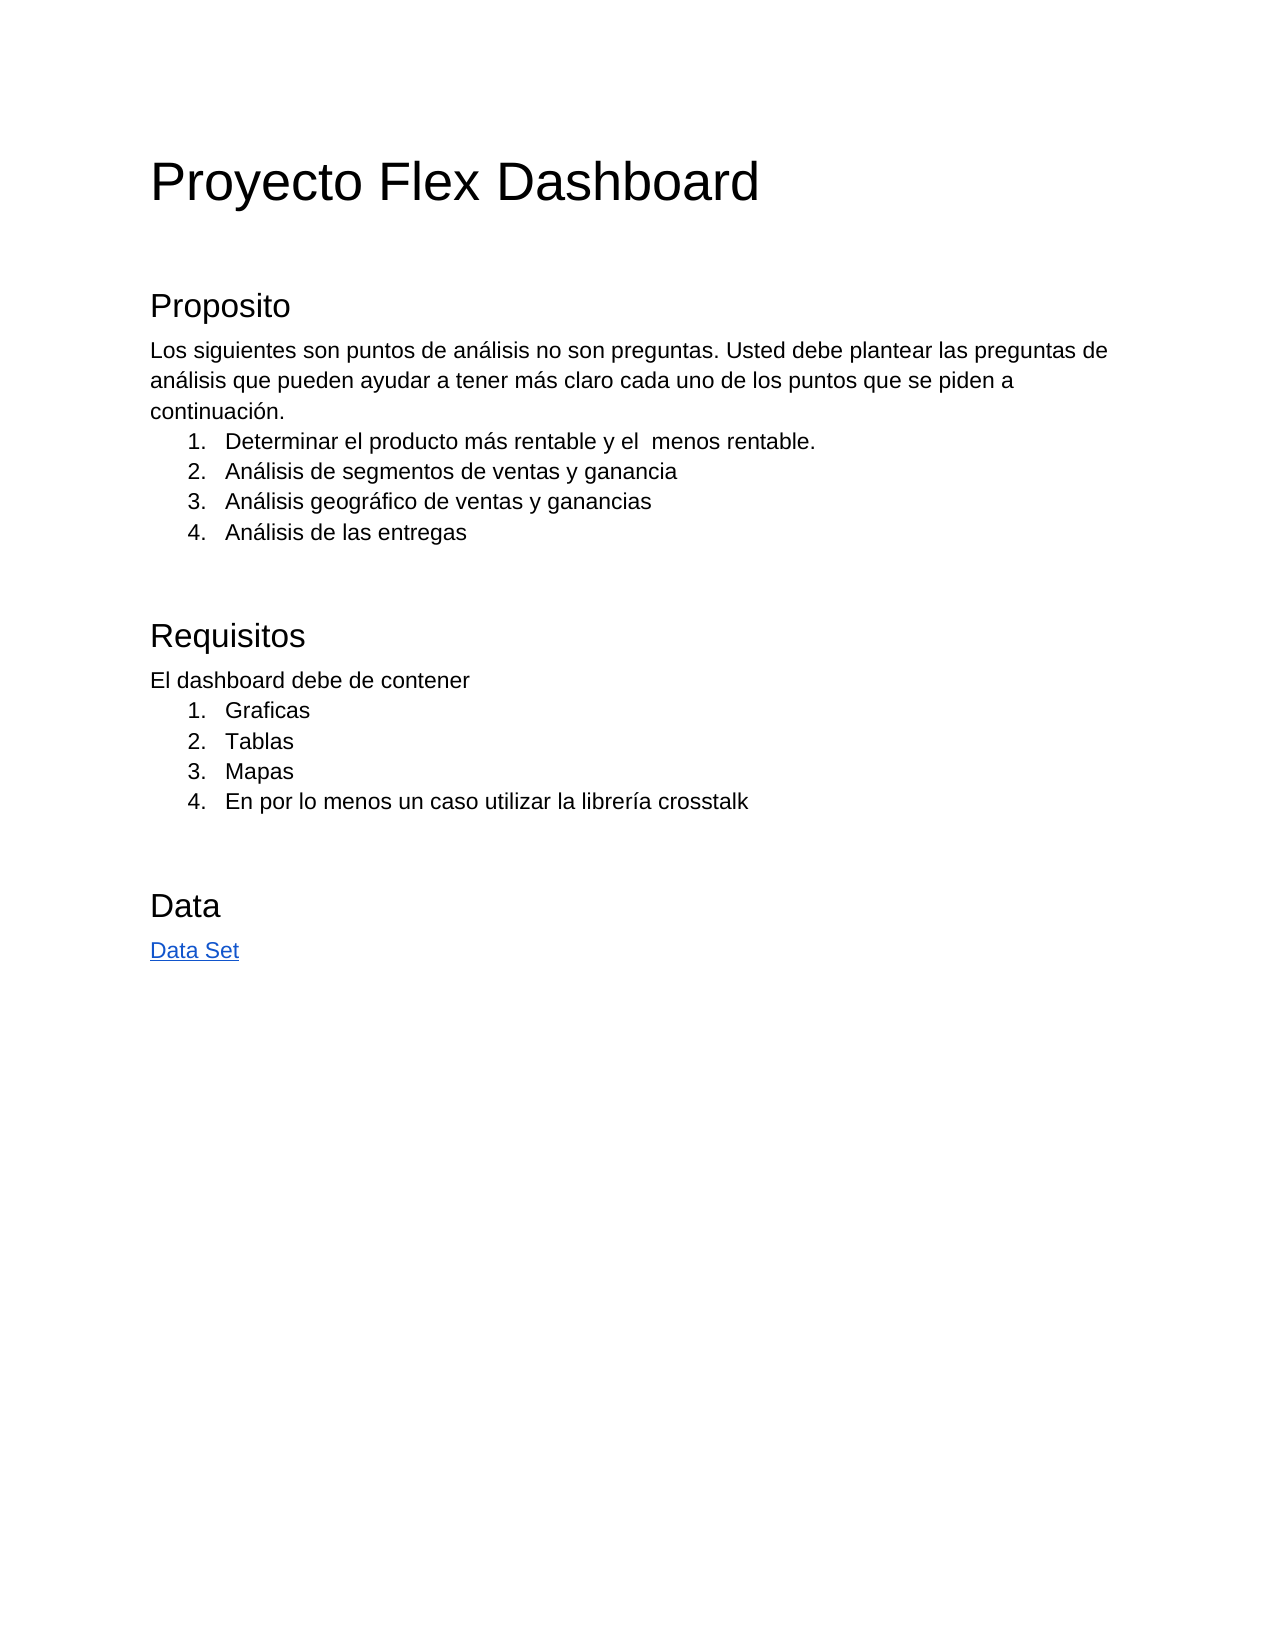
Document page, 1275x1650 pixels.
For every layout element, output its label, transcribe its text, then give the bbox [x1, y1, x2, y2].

list Tablas [187, 728, 1125, 754]
text El dashboard debe de contener [150, 667, 1125, 694]
text Los siguientes son puntos de análisis no son preguntas. Usted debe plantear las preguntas de análisis que pueden ayudar a tener más claro cada uno de los puntos que se piden a continuación. [150, 337, 1125, 424]
title Proyecto Flex Dashboard [150, 150, 1125, 212]
text Data Set [150, 937, 1125, 963]
subtitle Requisitos [150, 616, 1125, 655]
list En por lo menos un caso utilizar la librería crosstalk [187, 788, 1125, 814]
list Análisis geográfico de ventas y ganancias [187, 488, 1125, 514]
list Análisis de las entregas [187, 518, 1125, 545]
subtitle Proposito [150, 286, 1125, 325]
list Determinar el producto más rentable y el menos rentable. [187, 428, 1125, 454]
list Graficas [187, 697, 1125, 724]
list Análisis de segmentos de ventas y ganancia [187, 458, 1125, 484]
subtitle Data [150, 886, 1125, 924]
list Mapas [187, 758, 1125, 784]
